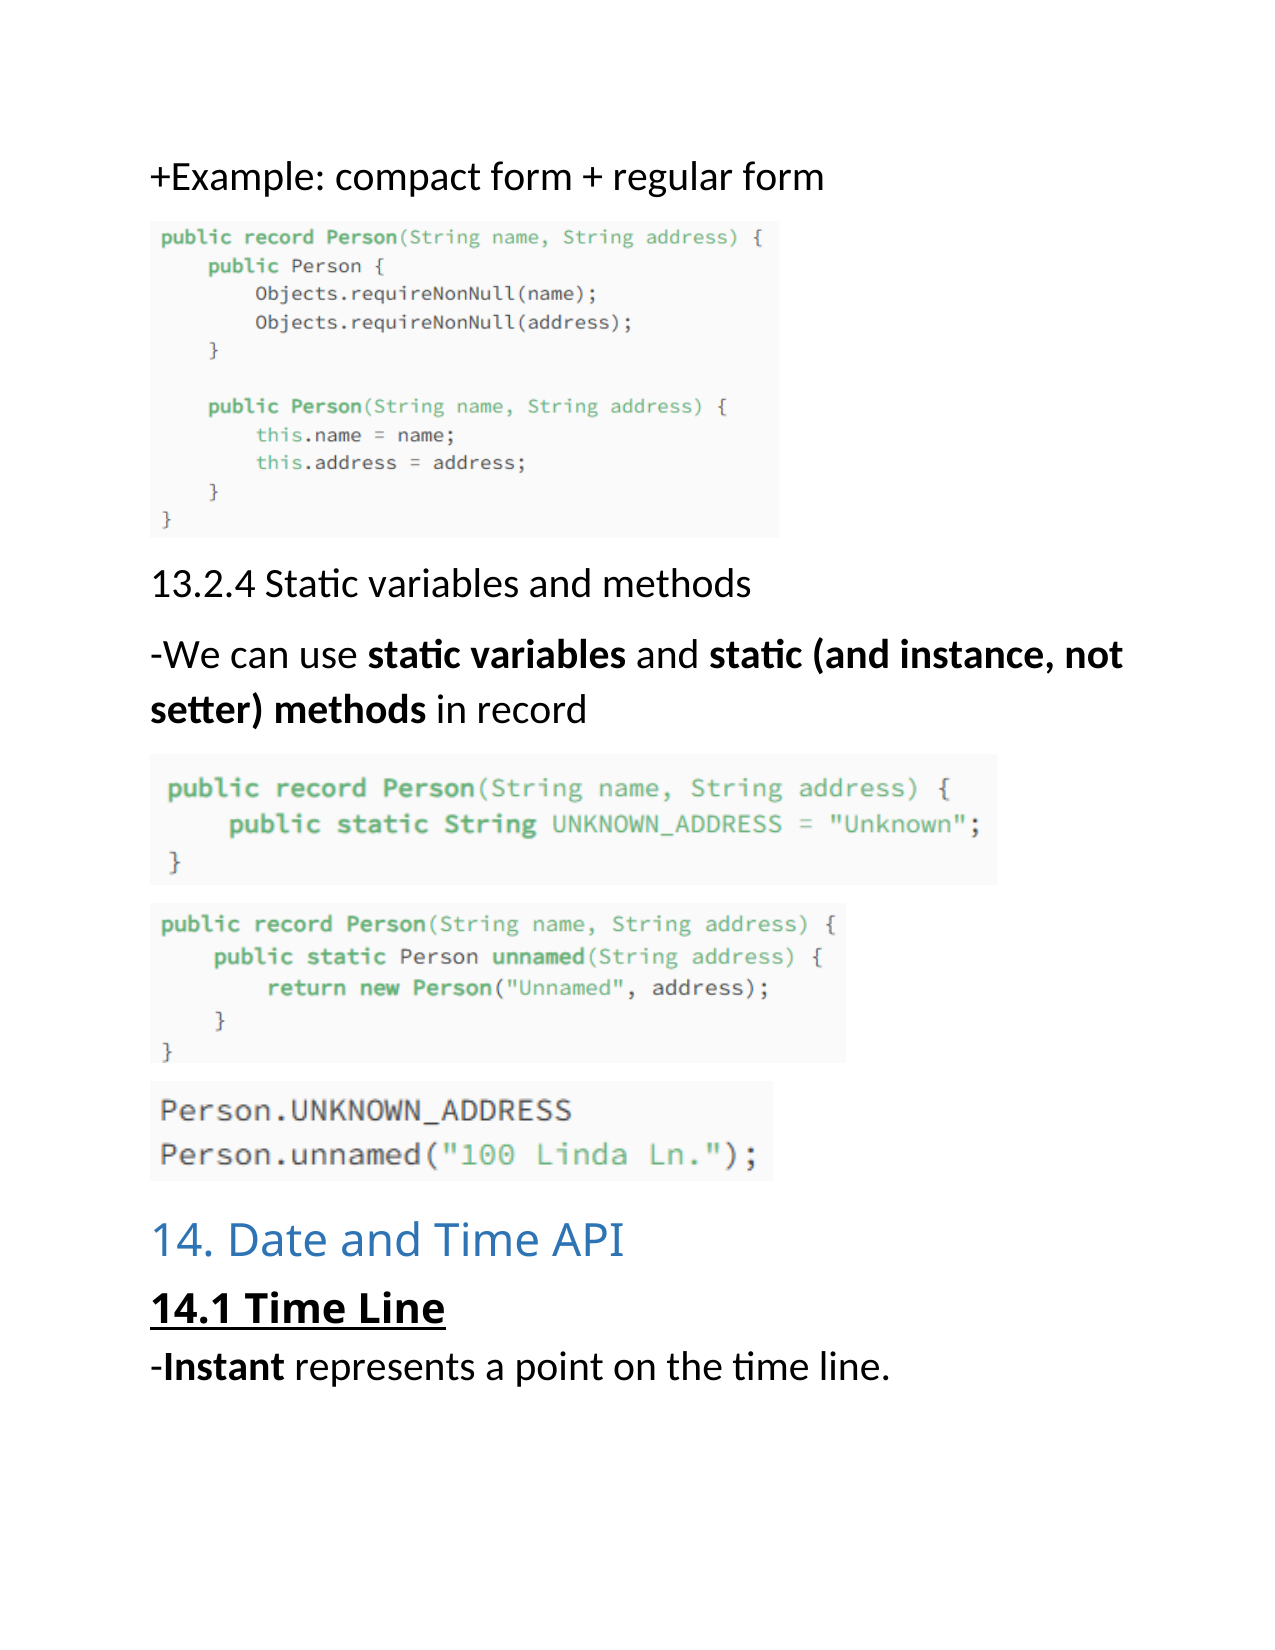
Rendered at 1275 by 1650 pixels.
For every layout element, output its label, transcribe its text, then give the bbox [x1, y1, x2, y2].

text +Example: compact form + regular form [150, 150, 1125, 201]
text -Instant represents a point on the time line. [150, 1340, 1125, 1391]
subtitle 14. Date and Time API [150, 1208, 1125, 1270]
picture [150, 221, 779, 538]
picture [150, 903, 846, 1063]
text 13.2.4 Static variables and methods [150, 557, 1125, 607]
text -We can use static variables and static (and instance, not setter) methods in record [150, 628, 1125, 734]
picture [150, 1081, 774, 1181]
picture [150, 754, 998, 885]
subtitle 14.1 Time Line [150, 1279, 1125, 1336]
